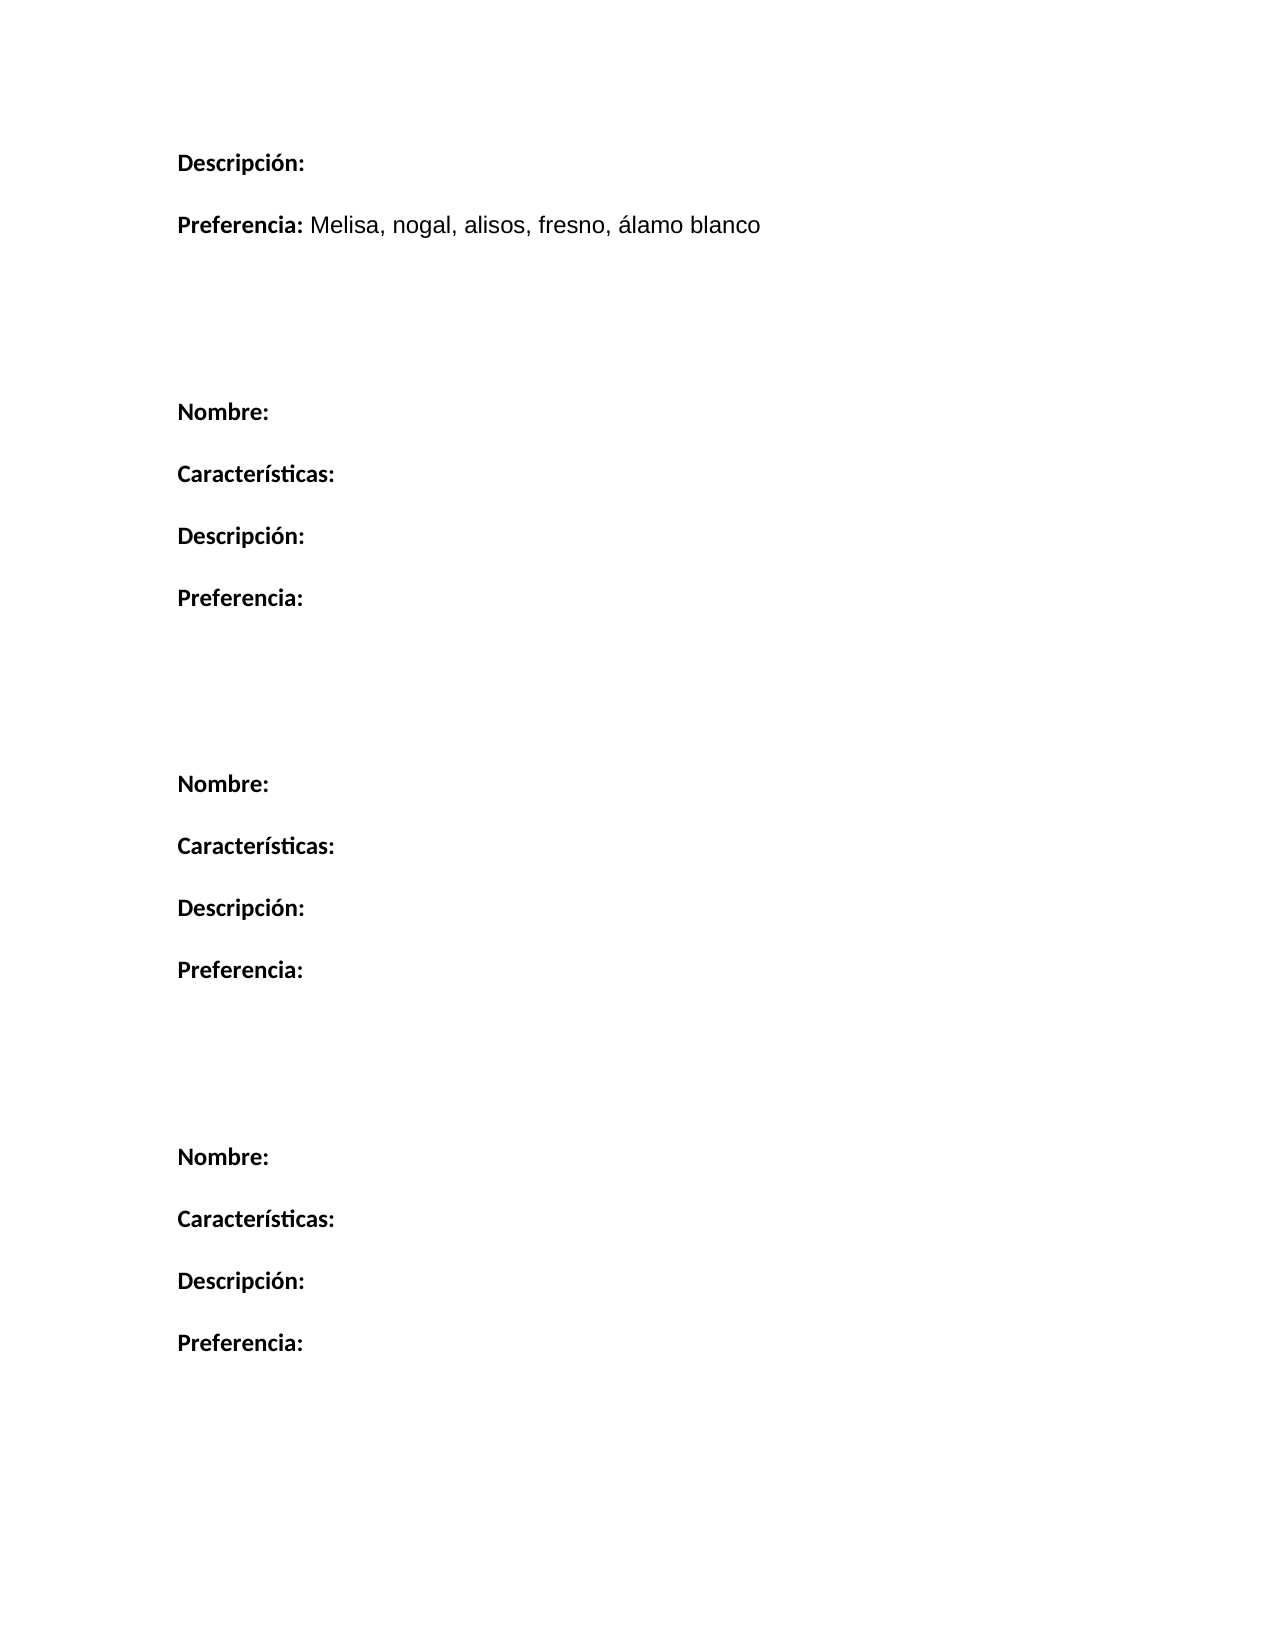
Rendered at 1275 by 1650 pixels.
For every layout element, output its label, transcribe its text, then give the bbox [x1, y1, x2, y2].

text Preferencia: Melisa, nogal, alisos, fresno, álamo blanco [177, 210, 1098, 240]
text Descripción: [177, 1265, 1098, 1296]
text Características: [177, 1203, 1098, 1233]
text Características: [177, 458, 1098, 488]
text Descripción: [177, 520, 1098, 551]
text Preferencia: [177, 955, 1098, 985]
text Preferencia: [177, 1327, 1098, 1358]
text Descripción: [177, 893, 1098, 923]
text Características: [177, 831, 1098, 861]
text Nombre: [177, 1141, 1098, 1171]
text Preferencia: [177, 582, 1098, 613]
text Descripción: [177, 148, 1098, 178]
text Nombre: [177, 768, 1098, 799]
text Nombre: [177, 396, 1098, 426]
